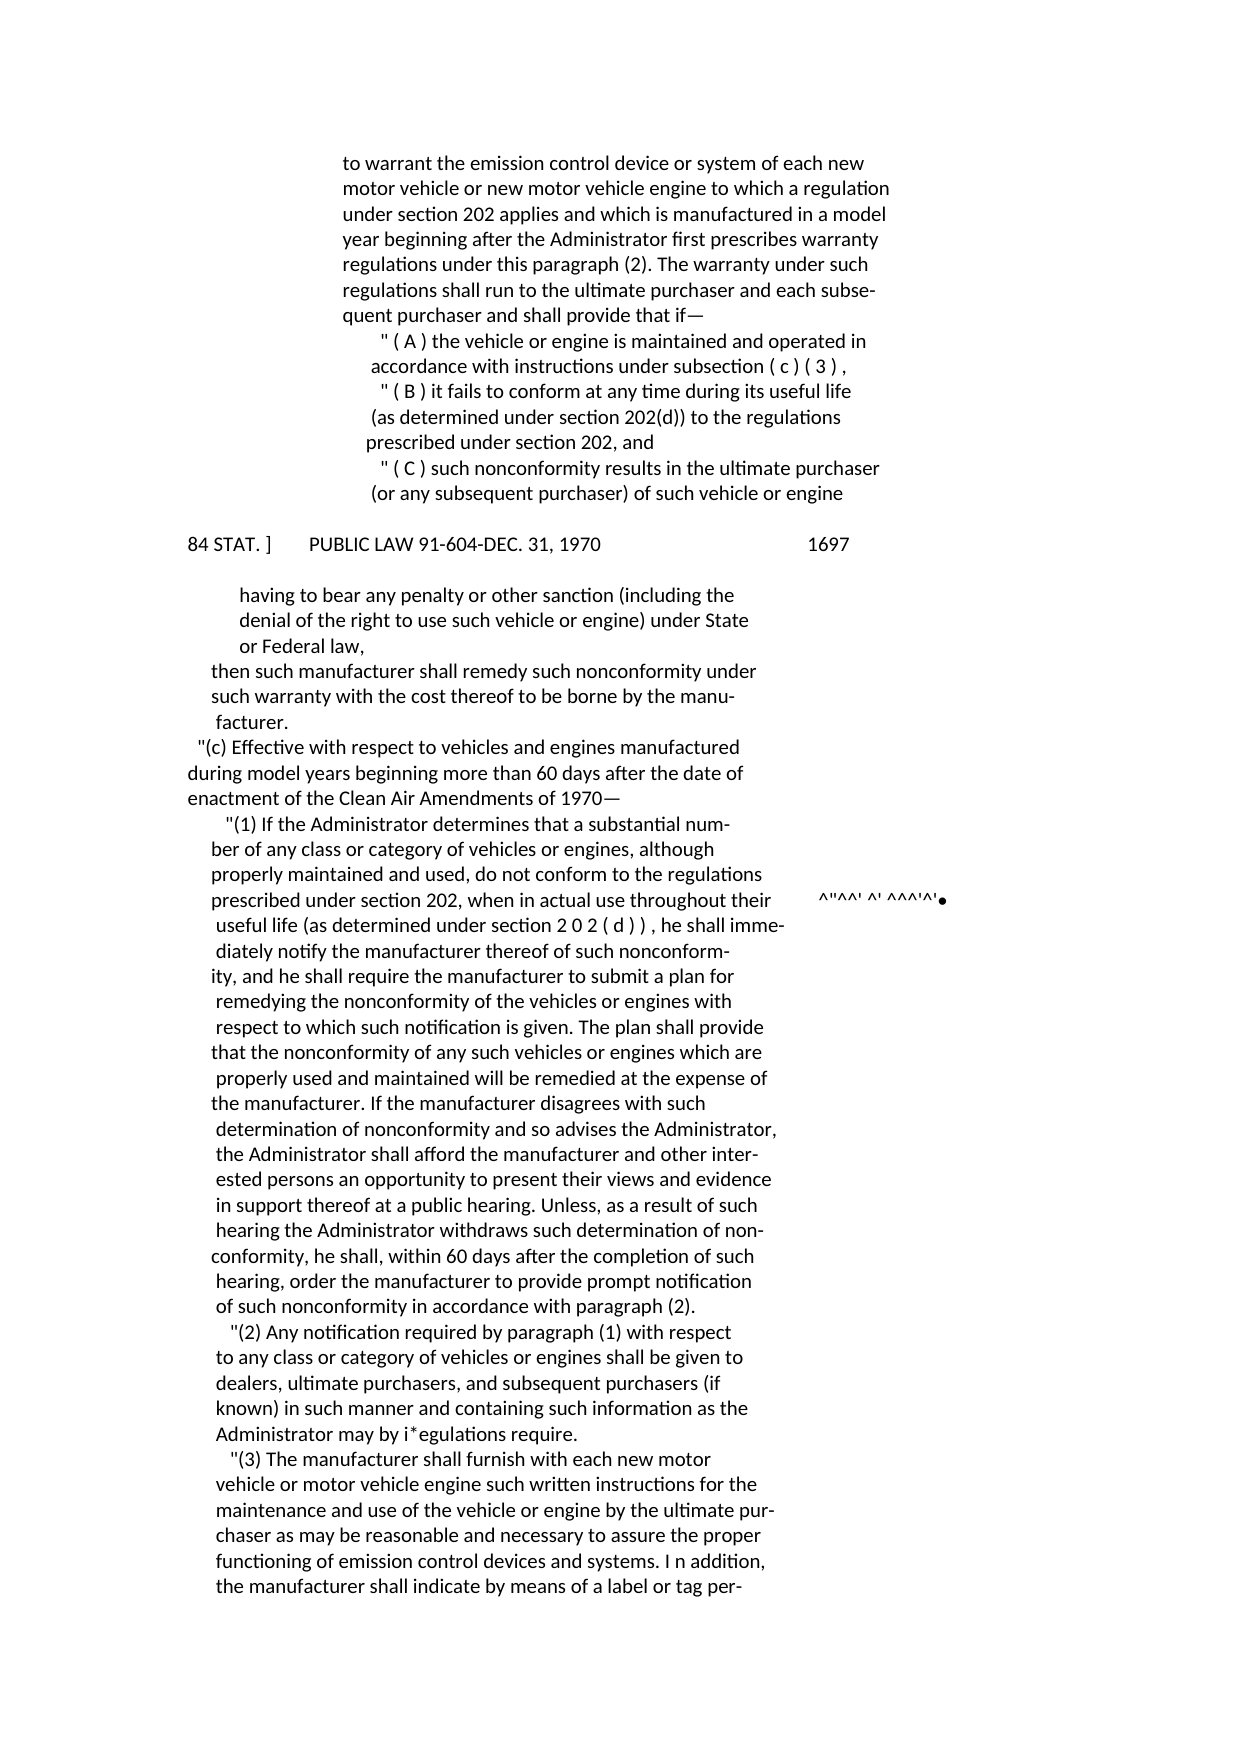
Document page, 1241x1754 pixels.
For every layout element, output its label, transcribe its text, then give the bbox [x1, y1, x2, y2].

text the manufacturer shall indicate by means of a label or tag per- [187, 1573, 1053, 1599]
text regulations under this paragraph (2). The warranty under such [187, 252, 1053, 277]
text "(3) The manufacturer shall furnish with each new motor [187, 1446, 1053, 1472]
text to any class or category of vehicles or engines shall be given to [187, 1344, 1053, 1370]
text ber of any class or category of vehicles or engines, although [187, 836, 1053, 862]
text "(1) If the Administrator determines that a substantial num- [187, 811, 1053, 836]
text determination of nonconformity and so advises the Administrator, [187, 1116, 1053, 1141]
text functioning of emission control devices and systems. I n addition, [187, 1548, 1053, 1573]
text or Federal law, [187, 633, 1053, 658]
text conformity, he shall, within 60 days after the completion of such [187, 1243, 1053, 1268]
text dealers, ultimate purchasers, and subsequent purchasers (if [187, 1370, 1053, 1395]
text " ( A ) the vehicle or engine is maintained and operated in [187, 328, 1053, 353]
text the Administrator shall afford the manufacturer and other inter- [187, 1141, 1053, 1167]
text motor vehicle or new motor vehicle engine to which a regulation [187, 175, 1053, 201]
text diately notify the manufacturer thereof of such nonconform- [187, 938, 1053, 963]
text vehicle or motor vehicle engine such written instructions for the [187, 1472, 1053, 1497]
text "(c) Effective with respect to vehicles and engines manufactured [187, 734, 1053, 760]
text the manufacturer. If the manufacturer disagrees with such [187, 1090, 1053, 1116]
text accordance with instructions under subsection ( c ) ( 3 ) , [187, 353, 1053, 379]
text in support thereof at a public hearing. Unless, as a result of such [187, 1192, 1053, 1217]
text hearing, order the manufacturer to provide prompt notification [187, 1268, 1053, 1294]
text maintenance and use of the vehicle or engine by the ultimate pur- [187, 1497, 1053, 1522]
text (or any subsequent purchaser) of such vehicle or engine [187, 480, 1053, 506]
text respect to which such notification is given. The plan shall provide [187, 1014, 1053, 1039]
text known) in such manner and containing such information as the [187, 1395, 1053, 1421]
text useful life (as determined under section 2 0 2 ( d ) ) , he shall imme- [187, 912, 1053, 938]
text that the nonconformity of any such vehicles or engines which are [187, 1039, 1053, 1065]
text remedying the nonconformity of the vehicles or engines with [187, 989, 1053, 1014]
text having to bear any penalty or other sanction (including the [187, 582, 1053, 607]
text " ( B ) it fails to conform at any time during its useful life [187, 379, 1053, 404]
text enactment of the Clean Air Amendments of 1970— [187, 785, 1053, 811]
text " ( C ) such nonconformity results in the ultimate purchaser [187, 455, 1053, 480]
text hearing the Administrator withdraws such determination of non- [187, 1217, 1053, 1243]
text quent purchaser and shall provide that if— [187, 302, 1053, 328]
text facturer. [187, 709, 1053, 734]
text "(2) Any notification required by paragraph (1) with respect [187, 1319, 1053, 1344]
text then such manufacturer shall remedy such nonconformity under [187, 658, 1053, 684]
text regulations shall run to the ultimate purchaser and each subse- [187, 277, 1053, 302]
text chaser as may be reasonable and necessary to assure the proper [187, 1522, 1053, 1548]
text (as determined under section 202(d)) to the regulations [187, 404, 1053, 429]
text Administrator may by i*egulations require. [187, 1421, 1053, 1446]
text such warranty with the cost thereof to be borne by the manu- [187, 684, 1053, 709]
text 84 STAT. ] PUBLIC LAW 91-604-DEC. 31, 1970 1697 [187, 531, 1053, 557]
text of such nonconformity in accordance with paragraph (2). [187, 1294, 1053, 1319]
text prescribed under section 202, and [187, 429, 1053, 455]
text ity, and he shall require the manufacturer to submit a plan for [187, 963, 1053, 989]
text ested persons an opportunity to present their views and evidence [187, 1167, 1053, 1192]
text denial of the right to use such vehicle or engine) under State [187, 607, 1053, 633]
text prescribed under section 202, when in actual use throughout their ^"^^' ^' ^^^'^'• [187, 887, 1053, 912]
text to warrant the emission control device or system of each new [187, 150, 1053, 175]
text year beginning after the Administrator first prescribes warranty [187, 226, 1053, 252]
text properly used and maintained will be remedied at the expense of [187, 1065, 1053, 1090]
text under section 202 applies and which is manufactured in a model [187, 201, 1053, 226]
text during model years beginning more than 60 days after the date of [187, 760, 1053, 785]
text properly maintained and used, do not conform to the regulations [187, 862, 1053, 887]
